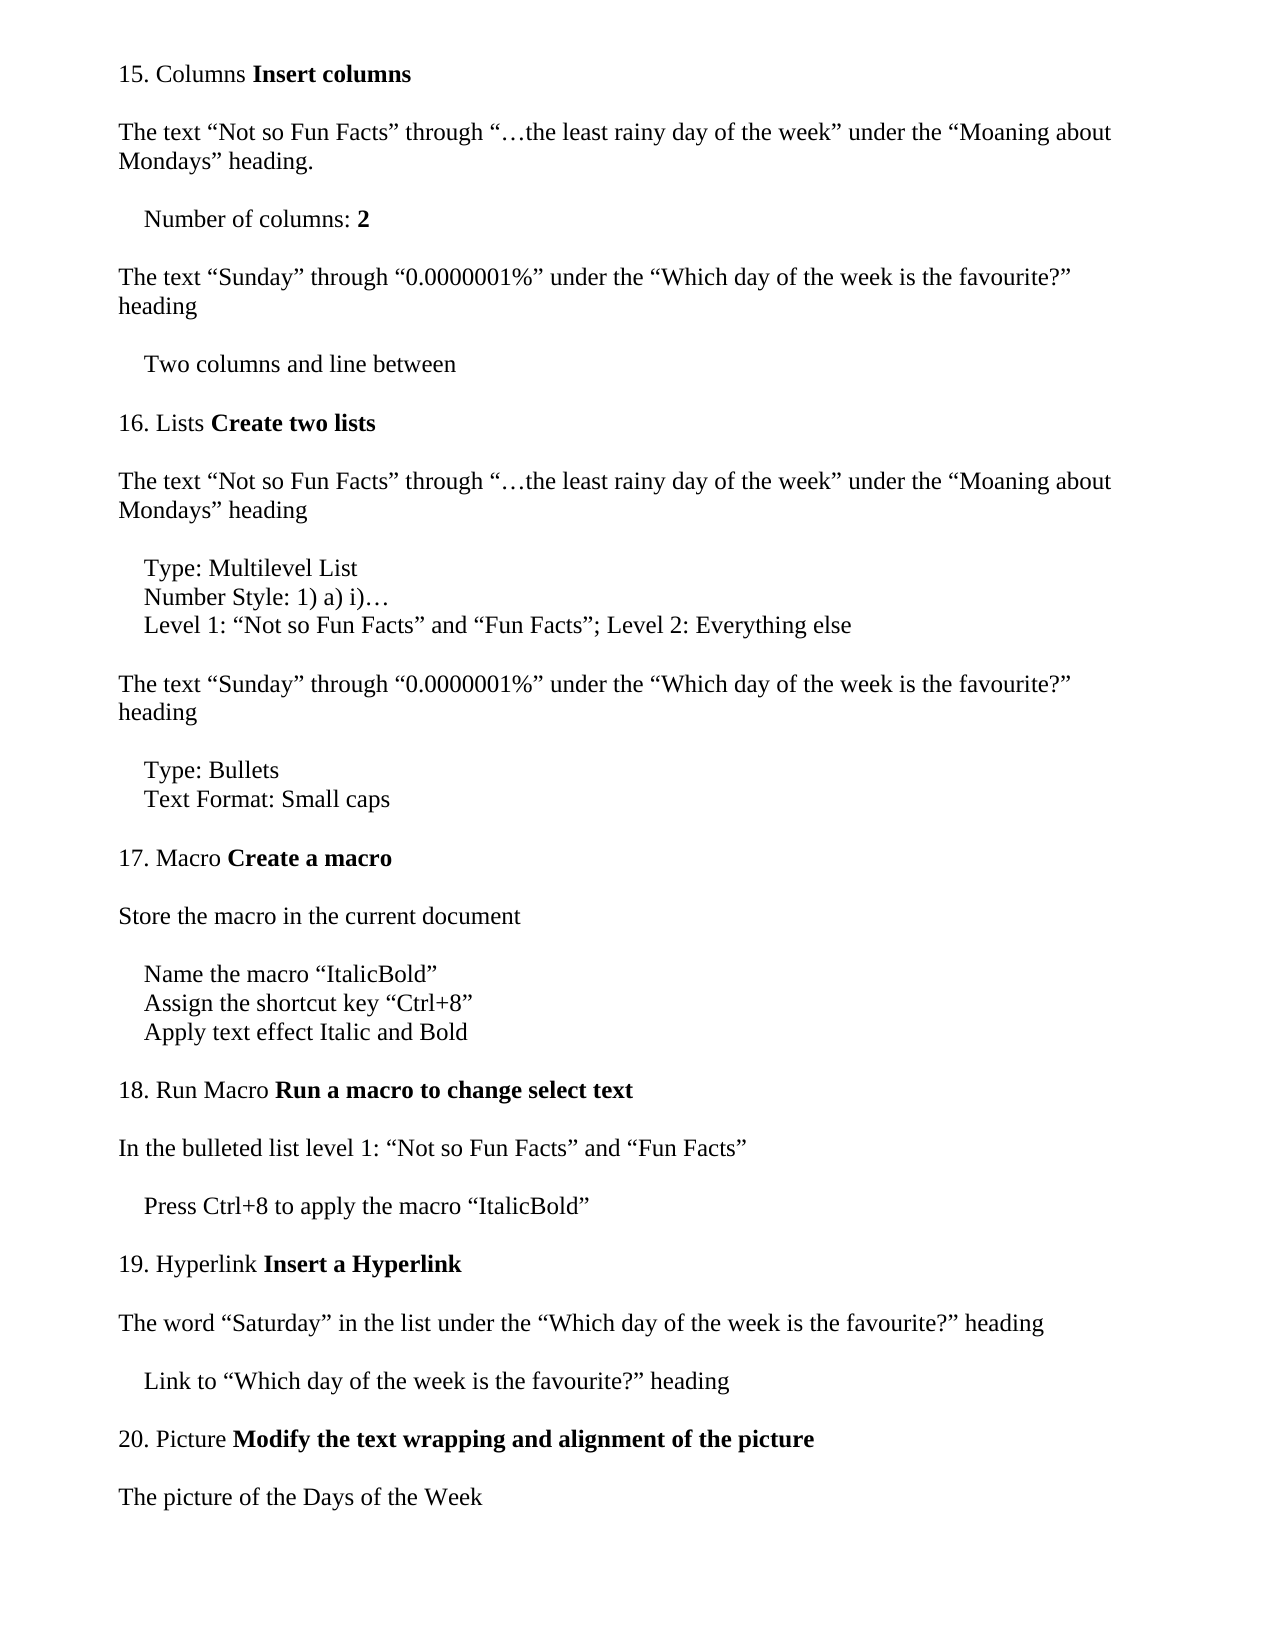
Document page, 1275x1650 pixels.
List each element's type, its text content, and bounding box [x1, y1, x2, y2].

text  Press Ctrl+8 to apply the macro “ItalicBold” [118, 1191, 1216, 1220]
text  Type: Bullets  Text Format: Small caps [118, 756, 1216, 813]
text The text “Not so Fun Facts” through “…the least rainy day of the week” under the “Moaning about Mondays” heading [118, 466, 1216, 523]
text In the bulleted list level 1: “Not so Fun Facts” and “Fun Facts” [118, 1133, 1216, 1162]
text The text “Sunday” through “0.0000001%” under the “Which day of the week is the favourite?” heading [118, 262, 1216, 320]
text  Type: Multilevel List  Number Style: 1) a) i)…  Level 1: “Not so Fun Facts” and “Fun Facts”; Level 2: Everything else [118, 553, 1216, 639]
text 18. Run Macro Run a macro to change select text [118, 1075, 1216, 1103]
text  Link to “Which day of the week is the favourite?” heading [118, 1366, 1216, 1395]
text The text “Sunday” through “0.0000001%” under the “Which day of the week is the favourite?” heading [118, 669, 1216, 726]
text The picture of the Days of the Week [118, 1482, 1216, 1511]
text 20. Picture Modify the text wrapping and alignment of the picture [118, 1424, 1216, 1453]
text The word “Saturday” in the list under the “Which day of the week is the favourite?” heading [118, 1308, 1216, 1336]
text  Number of columns: 2 [118, 204, 1216, 233]
text 19. Hyperlink Insert a Hyperlink [118, 1249, 1216, 1278]
text 15. Columns Insert columns [118, 59, 1216, 88]
text  Two columns and line between [118, 349, 1216, 378]
text Store the macro in the current document [118, 901, 1216, 929]
text 16. Lists Create two lists [118, 408, 1216, 436]
text 17. Macro Create a macro [118, 843, 1216, 871]
text The text “Not so Fun Facts” through “…the least rainy day of the week” under the “Moaning about Mondays” heading. [118, 117, 1216, 175]
text  Name the macro “ItalicBold”  Assign the shortcut key “Ctrl+8”  Apply text effect Italic and Bold [118, 959, 1216, 1045]
